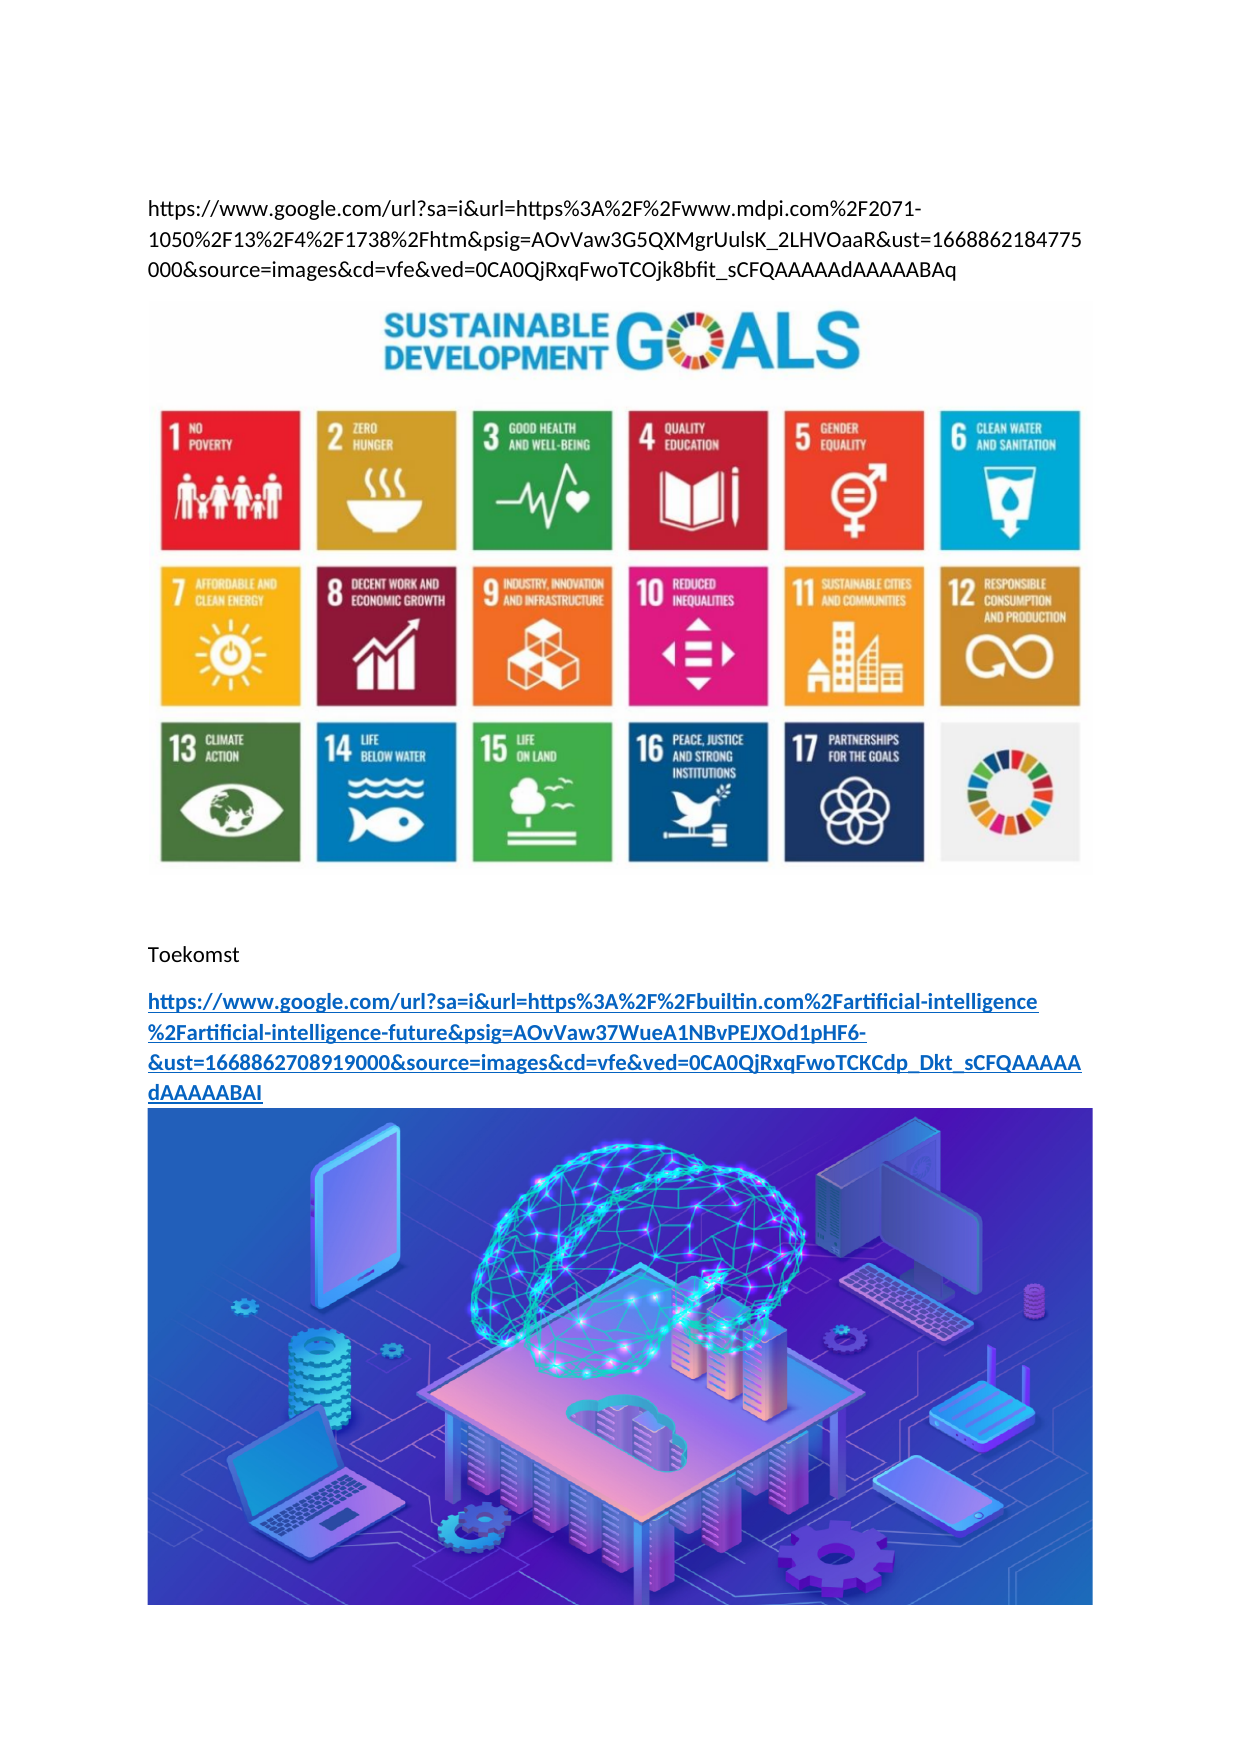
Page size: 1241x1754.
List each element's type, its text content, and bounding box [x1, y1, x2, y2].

text https://www.google.com/url?sa=i&url=https%3A%2F%2Fbuiltin.com%2Fartificial-intelligence%2Fartificial-intelligence-future&psig=AOvVaw37WueA1NBvPEJXOd1pHF6-&ust=1668862708919000&source=images&cd=vfe&ved=0CA0QjRxqFwoTCKCdp_Dkt_sCFQAAAAAdAAAAABAI [148, 987, 1093, 1108]
picture [147, 1108, 1093, 1605]
picture [147, 301, 1093, 875]
text Toekomst [148, 941, 1093, 968]
text https://www.google.com/url?sa=i&url=https%3A%2F%2Fwww.mdpi.com%2F2071-1050%2F13%2F4%2F1738%2Fhtm&psig=AOvVaw3G5QXMgrUulsK_2LHVOaaR&ust=1668862184775000&source=images&cd=vfe&ved=0CA0QjRxqFwoTCOjk8bfit_sCFQAAAAAdAAAAABAq [148, 194, 1093, 283]
